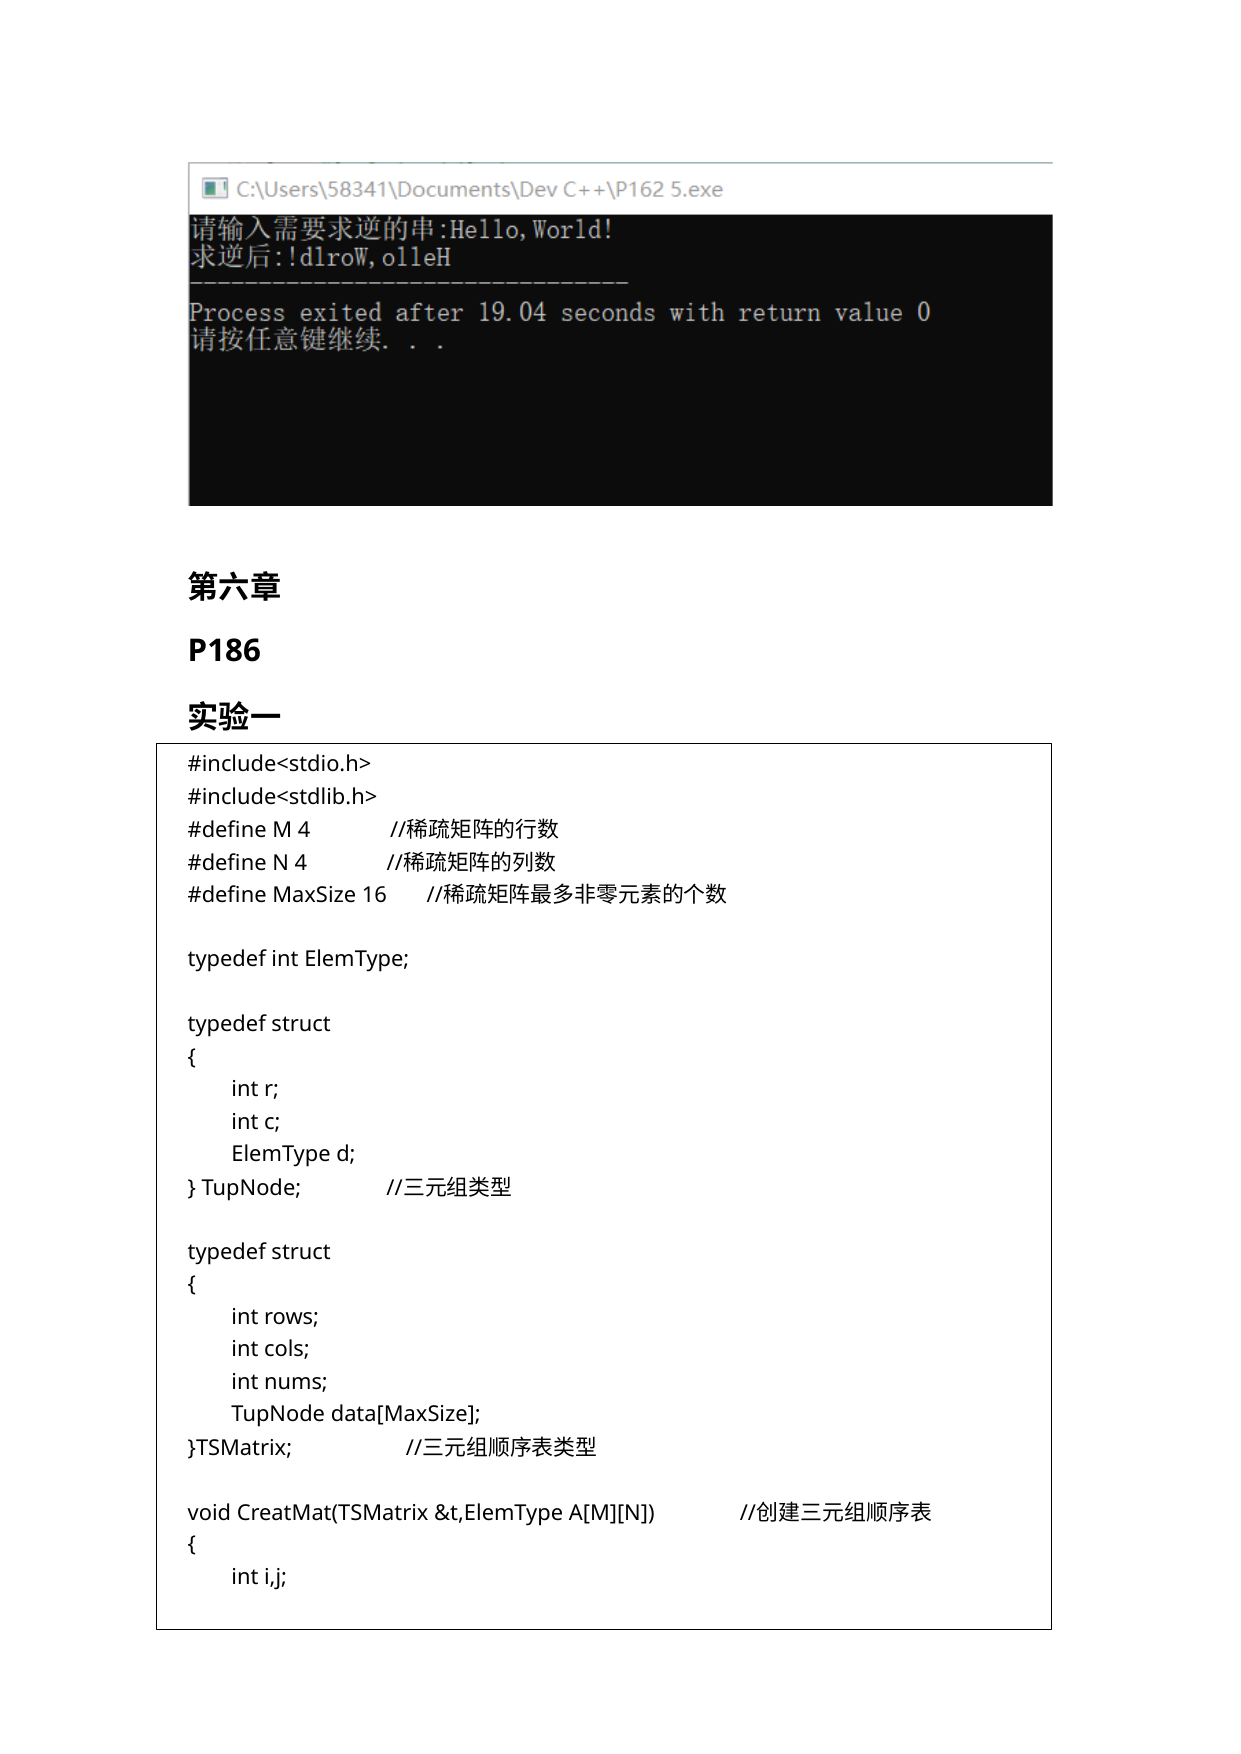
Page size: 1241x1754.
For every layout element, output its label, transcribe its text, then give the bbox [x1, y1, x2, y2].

text typedef struct [187, 1234, 1053, 1267]
text 实验一 [187, 682, 1053, 747]
text }TSMatrix; //三元组顺序表类型 [187, 1429, 1053, 1462]
text { [187, 1267, 1053, 1299]
text typedef struct [187, 1007, 1053, 1039]
picture [187, 162, 1053, 506]
text { [187, 1039, 1053, 1072]
text 第六章 [187, 552, 1053, 617]
text int i,j; [187, 1559, 1053, 1592]
text int nums; [187, 1364, 1053, 1397]
text #define M 4 //稀疏矩阵的行数 [187, 812, 1053, 844]
text P186 [187, 617, 1053, 682]
text #define N 4 //稀疏矩阵的列数 [187, 844, 1053, 877]
text { [187, 1527, 1053, 1559]
text void CreatMat(TSMatrix &t,ElemType A[M][N]) //创建三元组顺序表 [187, 1494, 1053, 1527]
text ElemType d; [187, 1137, 1053, 1169]
text int rows; [187, 1299, 1053, 1332]
text typedef int ElemType; [187, 942, 1053, 974]
text int r; [187, 1072, 1053, 1104]
text #define MaxSize 16 //稀疏矩阵最多非零元素的个数 [187, 877, 1053, 909]
text TupNode data[MaxSize]; [187, 1397, 1053, 1429]
text } TupNode; //三元组类型 [187, 1169, 1053, 1202]
text int cols; [187, 1332, 1053, 1364]
text #include<stdlib.h> [187, 779, 1053, 812]
text #include<stdio.h> [187, 747, 1053, 779]
text int c; [187, 1104, 1053, 1137]
